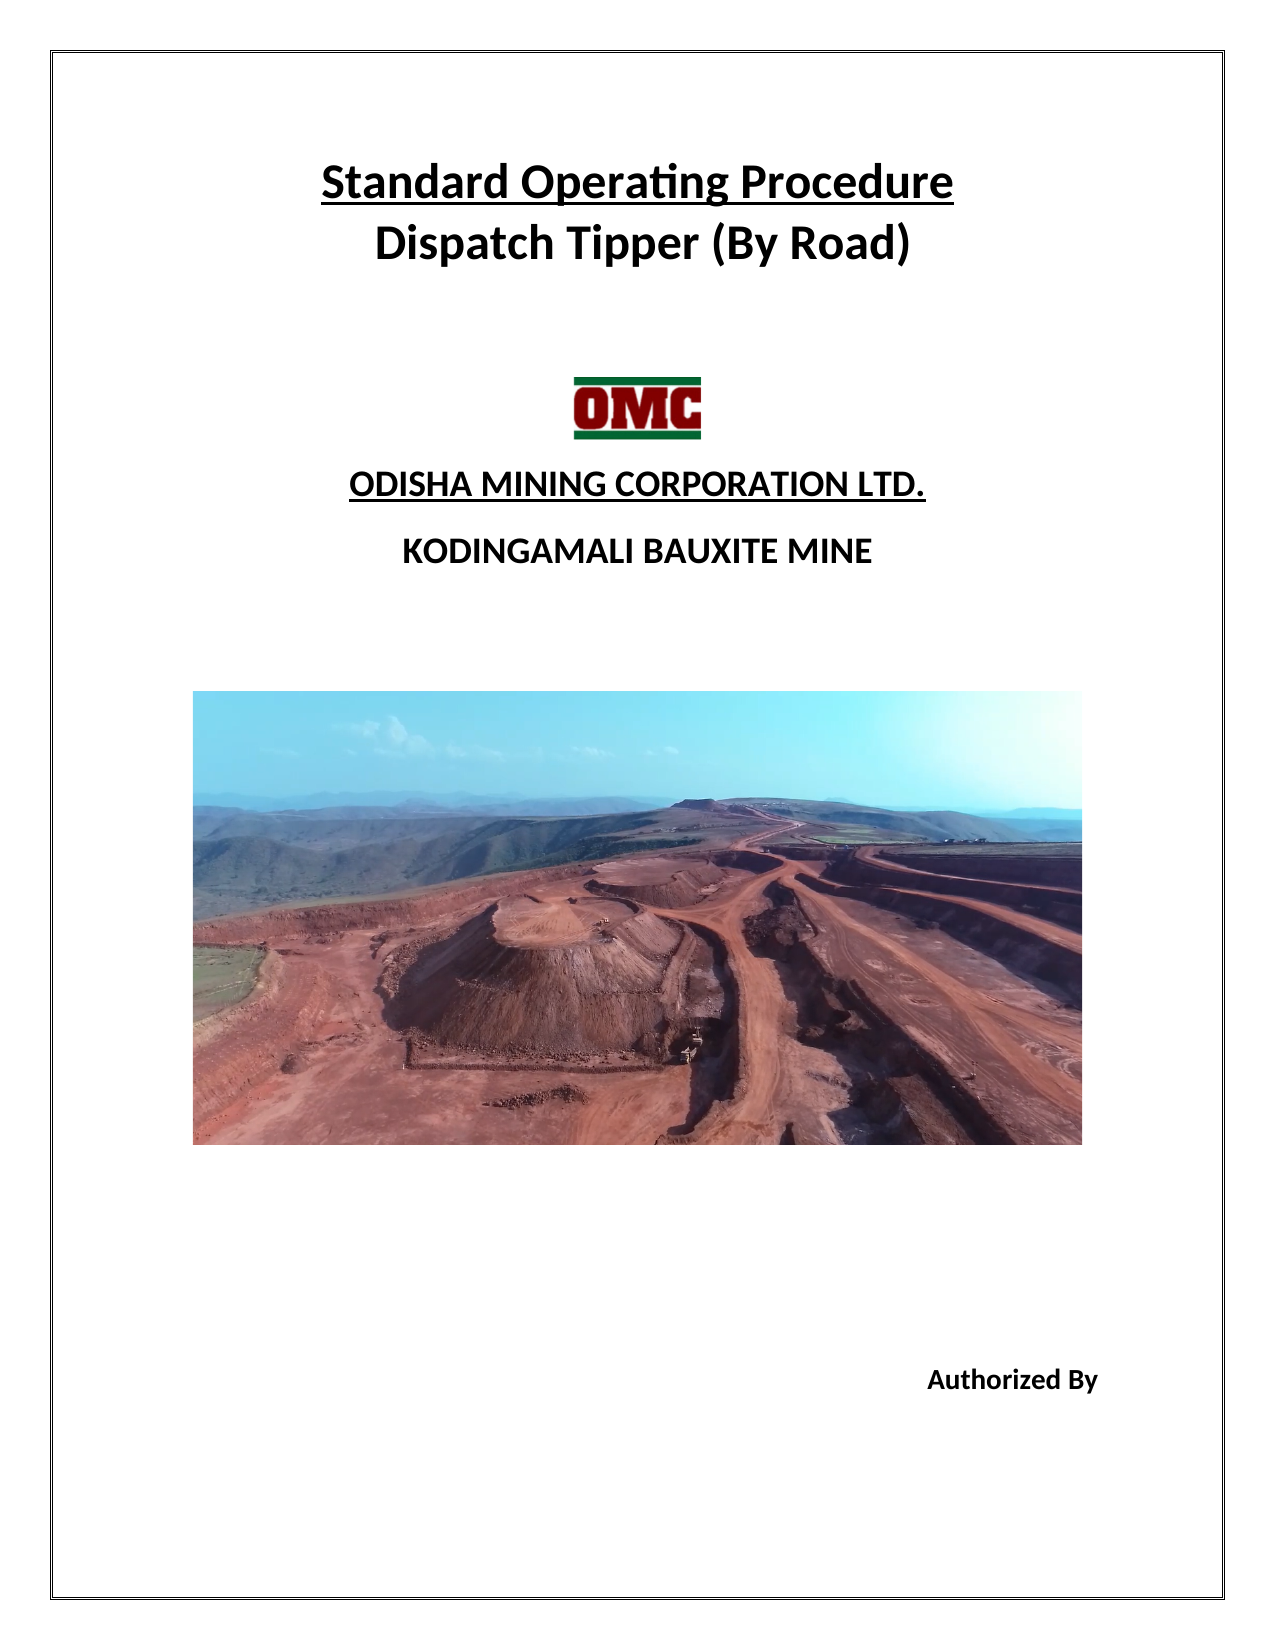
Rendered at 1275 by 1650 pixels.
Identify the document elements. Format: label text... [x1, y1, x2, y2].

text Dispatch Tipper (By Road) [150, 211, 1125, 272]
text KODINGAMALI BAUXITE MINE [150, 527, 1125, 573]
picture [573, 377, 702, 440]
text ODISHA MINING CORPORATION LTD. [150, 460, 1125, 506]
picture [192, 691, 1083, 1145]
text Standard Operating Procedure [150, 150, 1125, 211]
text Authorized By [900, 1361, 1125, 1397]
